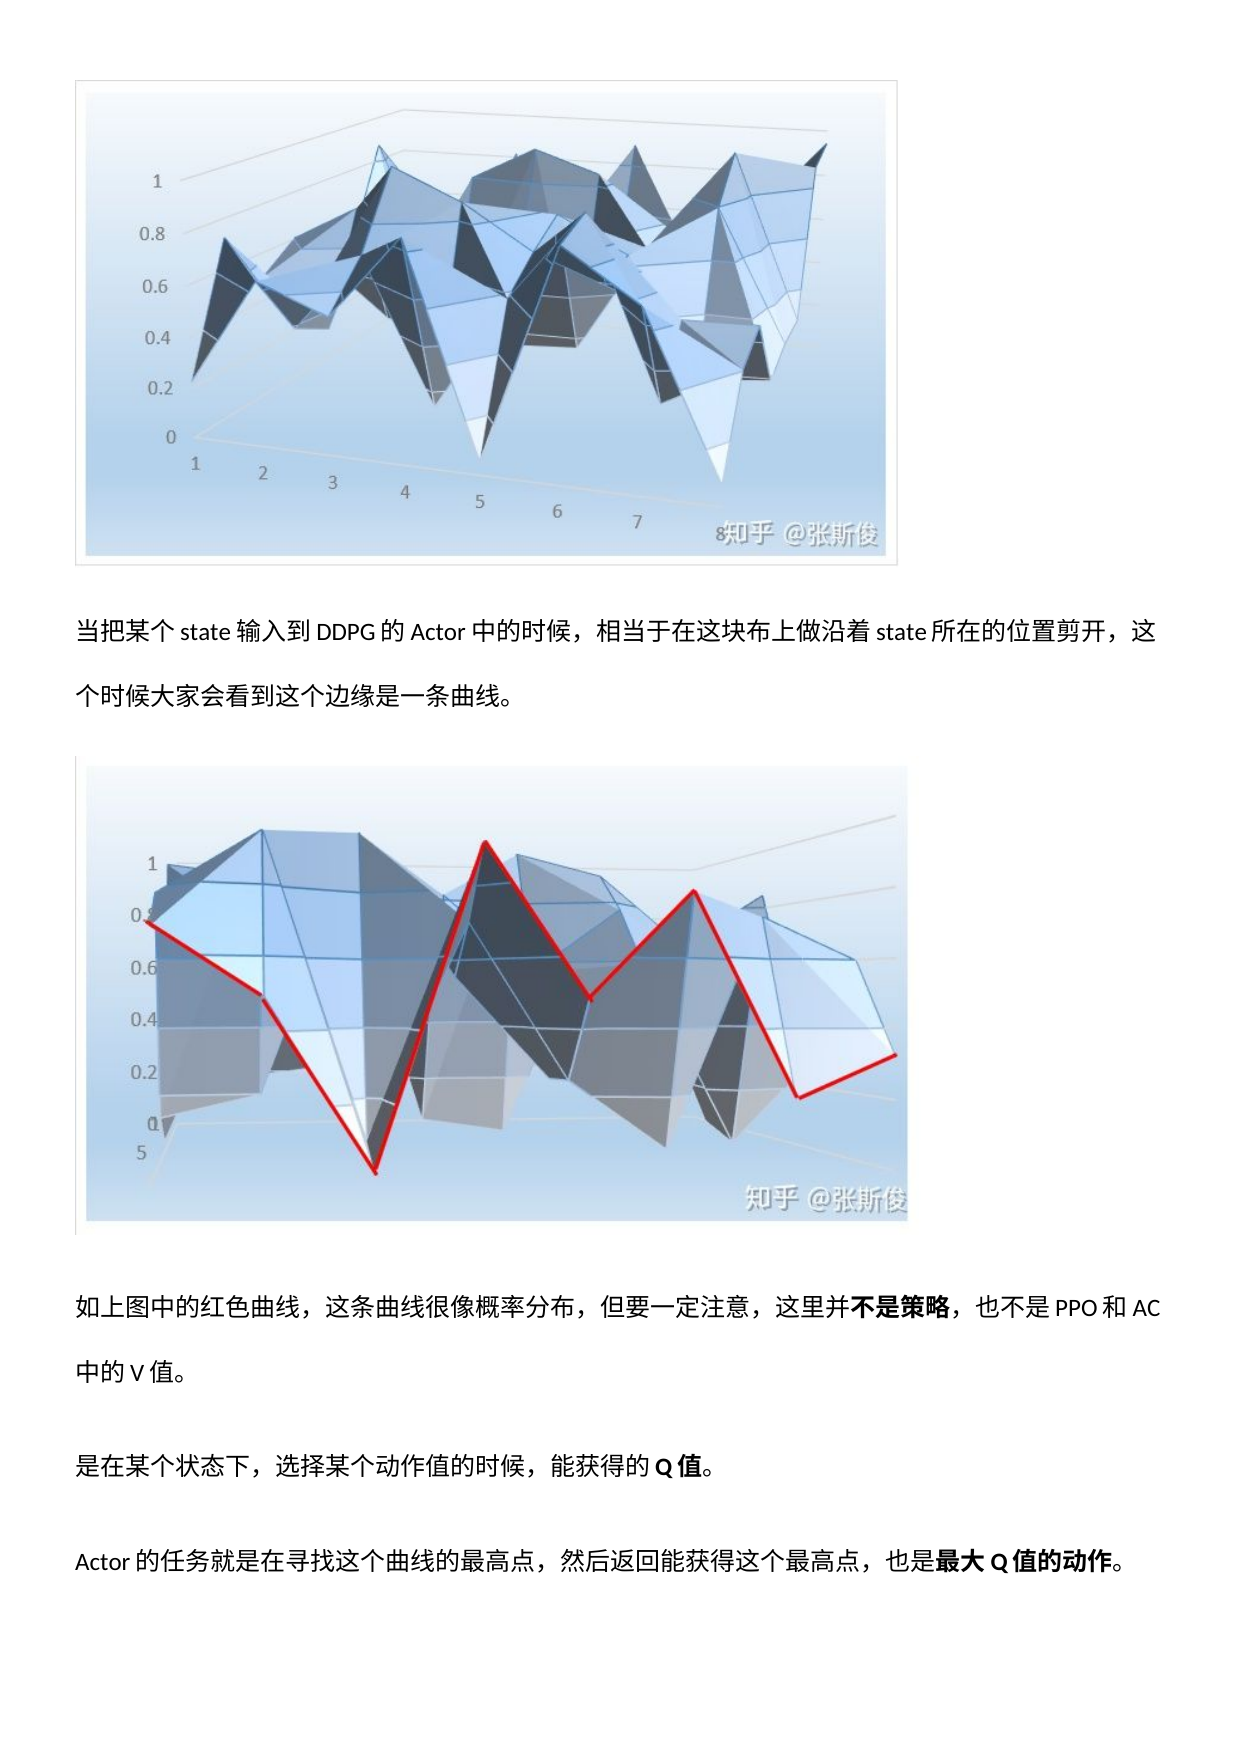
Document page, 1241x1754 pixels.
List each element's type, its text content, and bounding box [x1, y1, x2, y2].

picture [75, 756, 929, 1235]
text 是在某个状态下，选择某个动作值的时候，能获得的Q值。 [75, 1432, 1165, 1497]
text 如上图中的红色曲线，这条曲线很像概率分布，但要一定注意，这里并不是策略，也不是PPO和AC中的V值。 [75, 1273, 1165, 1403]
text Actor的任务就是在寻找这个曲线的最高点，然后返回能获得这个最高点，也是最大Q值的动作。 [75, 1527, 1165, 1592]
picture [75, 80, 899, 568]
text 当把某个state输入到DDPG的Actor中的时候，相当于在这块布上做沿着state所在的位置剪开，这个时候大家会看到这个边缘是一条曲线。 [75, 597, 1165, 727]
